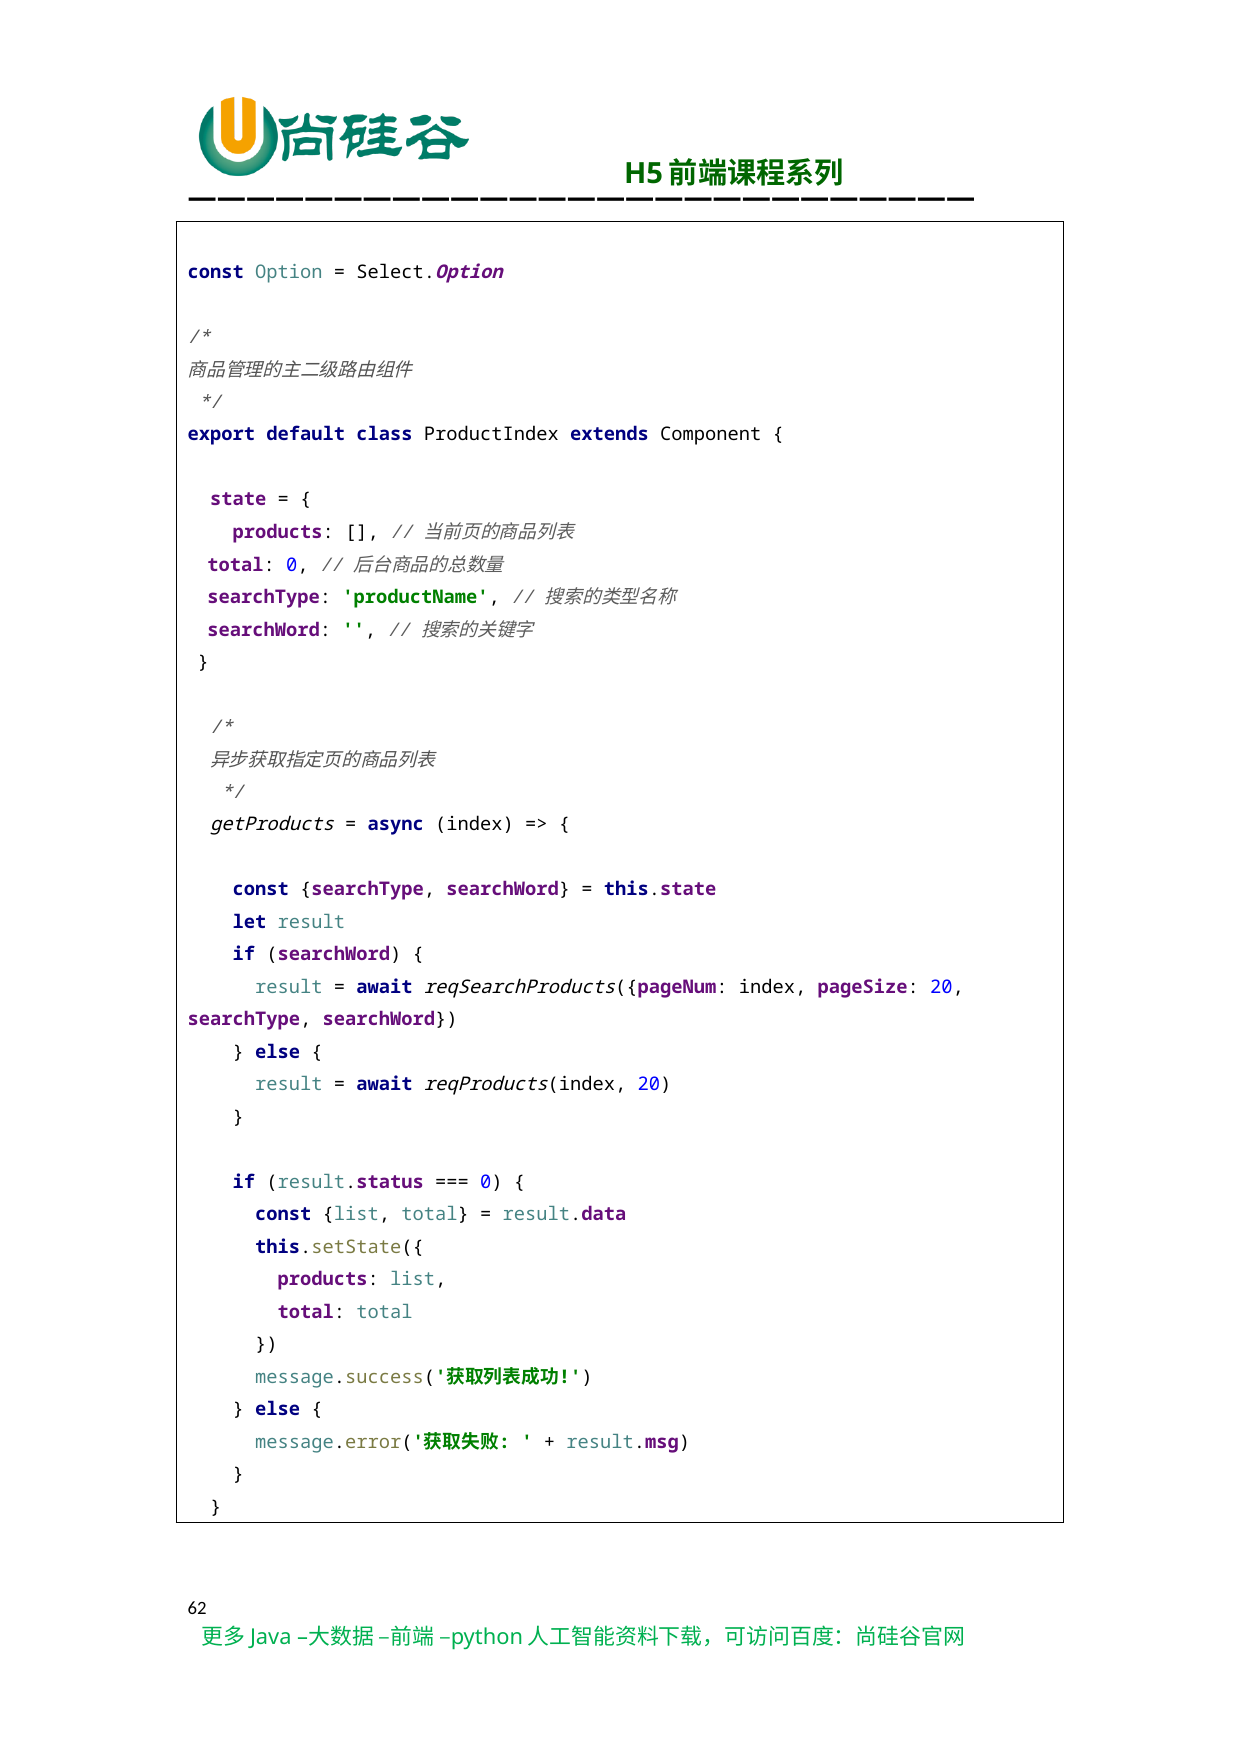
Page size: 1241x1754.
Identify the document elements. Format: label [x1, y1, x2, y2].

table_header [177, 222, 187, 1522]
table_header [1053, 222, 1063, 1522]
picture [187, 88, 476, 184]
